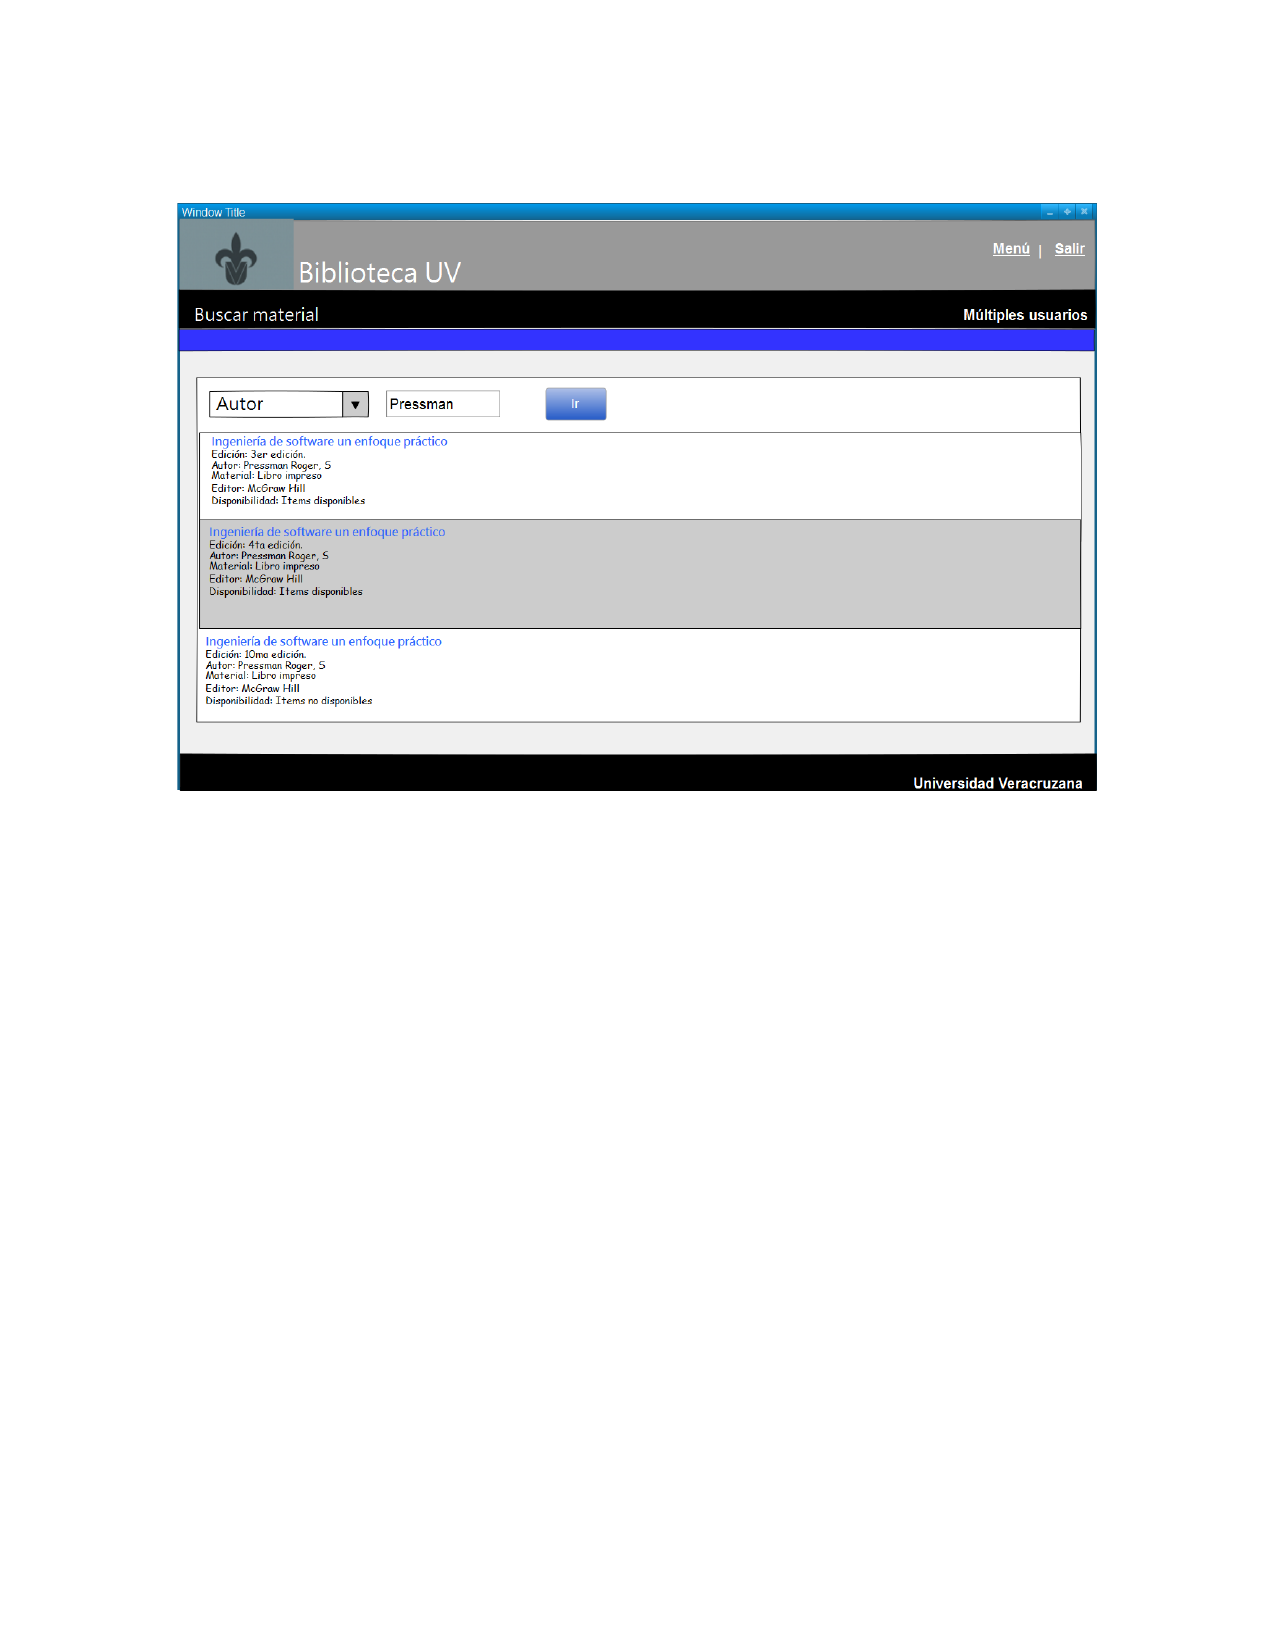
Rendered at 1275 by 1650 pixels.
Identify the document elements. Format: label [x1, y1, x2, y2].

picture [1077, 203, 1092, 213]
picture [1042, 203, 1075, 214]
picture [177, 208, 1097, 791]
